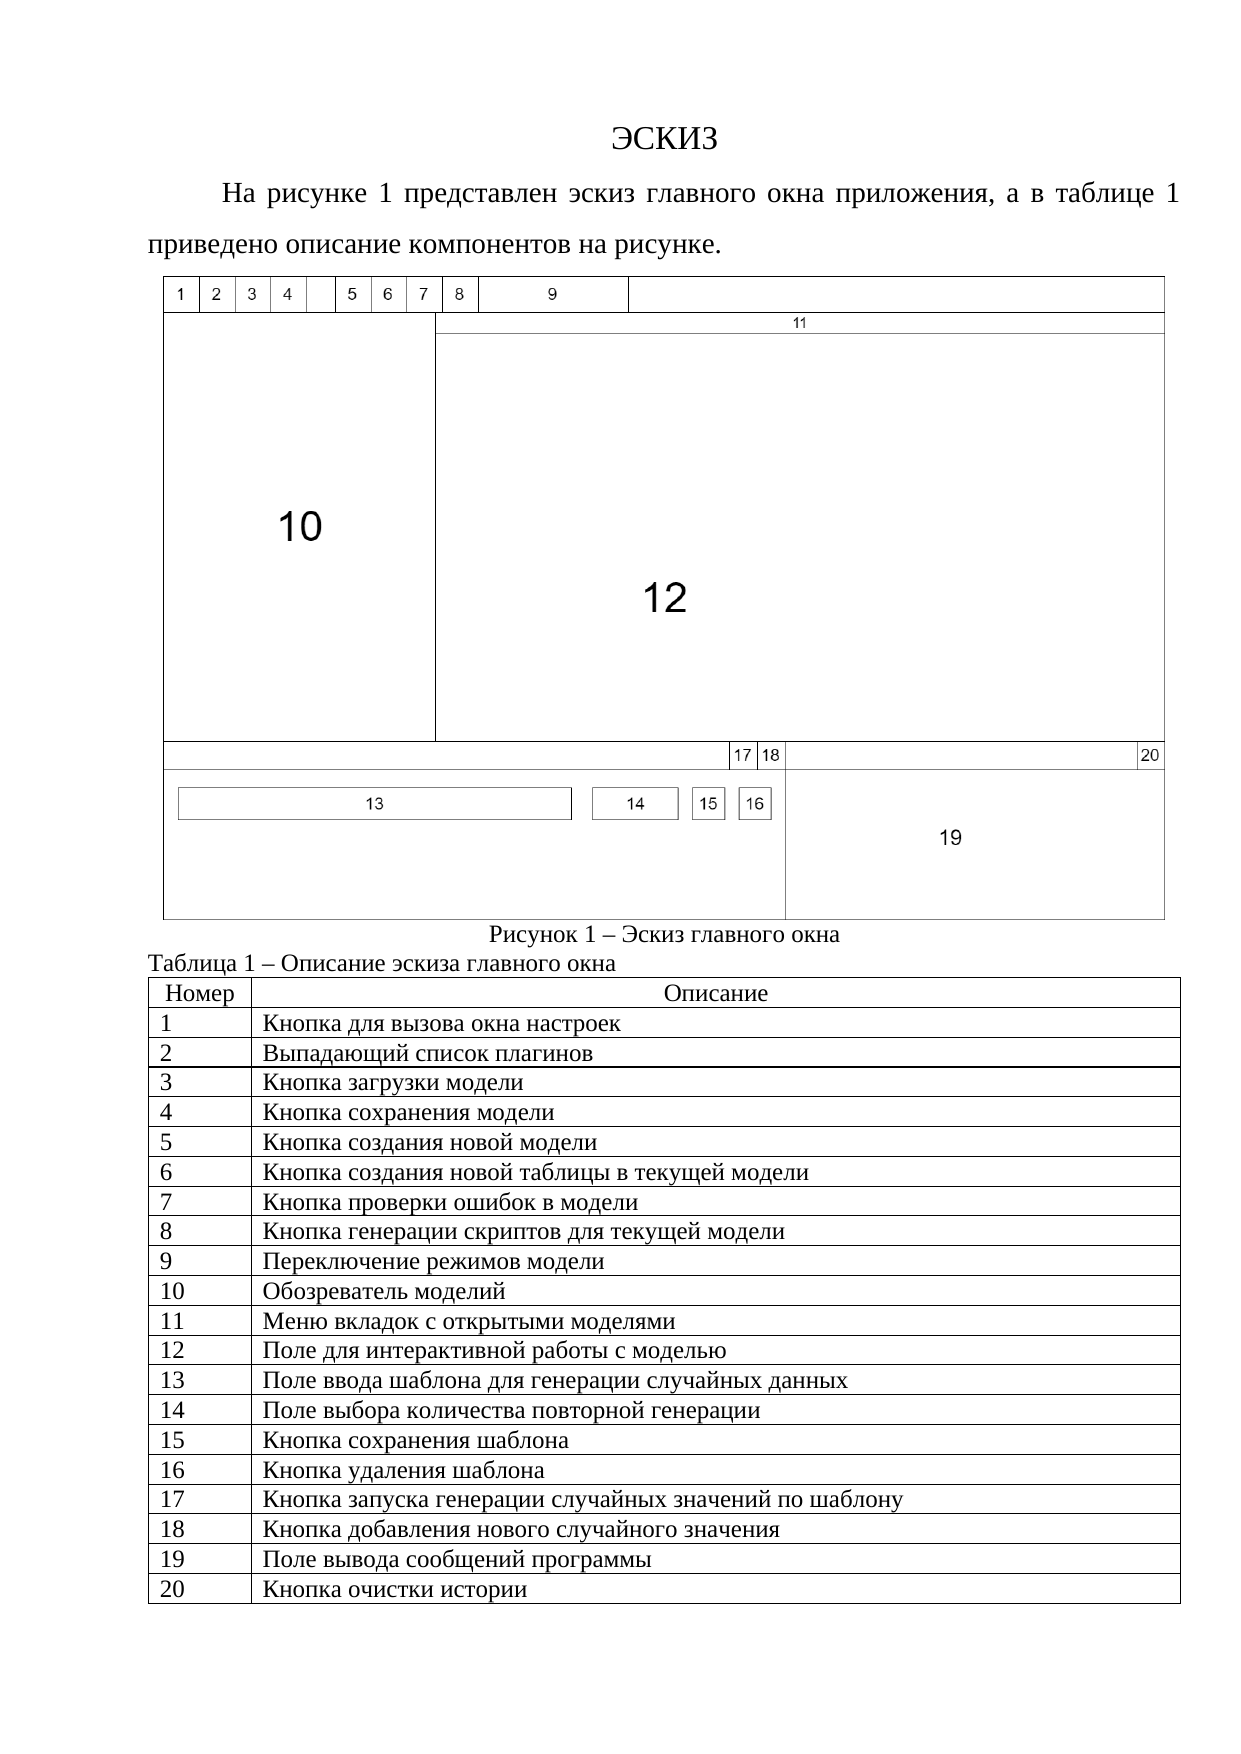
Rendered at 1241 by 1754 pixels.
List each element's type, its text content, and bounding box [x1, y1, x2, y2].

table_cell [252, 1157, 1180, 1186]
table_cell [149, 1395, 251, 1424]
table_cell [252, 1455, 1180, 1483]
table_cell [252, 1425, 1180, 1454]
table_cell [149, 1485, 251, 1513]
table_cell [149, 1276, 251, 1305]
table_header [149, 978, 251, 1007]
text Рисунок 1 – Эскиз главного окна [148, 919, 1181, 948]
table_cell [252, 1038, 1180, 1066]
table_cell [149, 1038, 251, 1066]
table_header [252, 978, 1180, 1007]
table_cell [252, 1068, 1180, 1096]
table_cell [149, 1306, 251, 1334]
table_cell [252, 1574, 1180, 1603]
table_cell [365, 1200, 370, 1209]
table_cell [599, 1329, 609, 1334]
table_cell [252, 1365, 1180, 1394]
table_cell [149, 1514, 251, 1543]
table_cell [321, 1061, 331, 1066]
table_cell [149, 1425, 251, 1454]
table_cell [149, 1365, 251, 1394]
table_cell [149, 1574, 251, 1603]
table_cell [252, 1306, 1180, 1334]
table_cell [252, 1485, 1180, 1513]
text На рисунке 1 представлен эскиз главного окна приложения, а в таблице 1 приведено описание компонентов на рисунке. [148, 176, 1181, 259]
text ЭСКИЗ [148, 118, 1181, 156]
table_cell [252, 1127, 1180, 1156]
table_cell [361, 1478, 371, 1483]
picture [163, 276, 1165, 920]
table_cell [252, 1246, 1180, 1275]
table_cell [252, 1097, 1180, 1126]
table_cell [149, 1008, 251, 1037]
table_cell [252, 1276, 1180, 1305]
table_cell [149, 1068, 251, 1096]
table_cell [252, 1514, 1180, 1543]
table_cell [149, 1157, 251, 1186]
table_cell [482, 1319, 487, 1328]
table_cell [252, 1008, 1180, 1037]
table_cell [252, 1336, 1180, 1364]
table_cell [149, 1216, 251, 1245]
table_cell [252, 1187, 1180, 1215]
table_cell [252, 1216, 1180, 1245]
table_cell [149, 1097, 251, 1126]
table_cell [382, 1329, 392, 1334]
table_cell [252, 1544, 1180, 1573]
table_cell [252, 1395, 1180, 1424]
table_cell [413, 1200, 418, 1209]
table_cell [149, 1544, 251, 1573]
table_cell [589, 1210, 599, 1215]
text Таблица 1 – Описание эскиза главного окна [148, 948, 1181, 977]
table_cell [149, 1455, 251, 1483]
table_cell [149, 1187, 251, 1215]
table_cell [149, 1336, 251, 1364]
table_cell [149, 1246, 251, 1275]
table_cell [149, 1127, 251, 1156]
